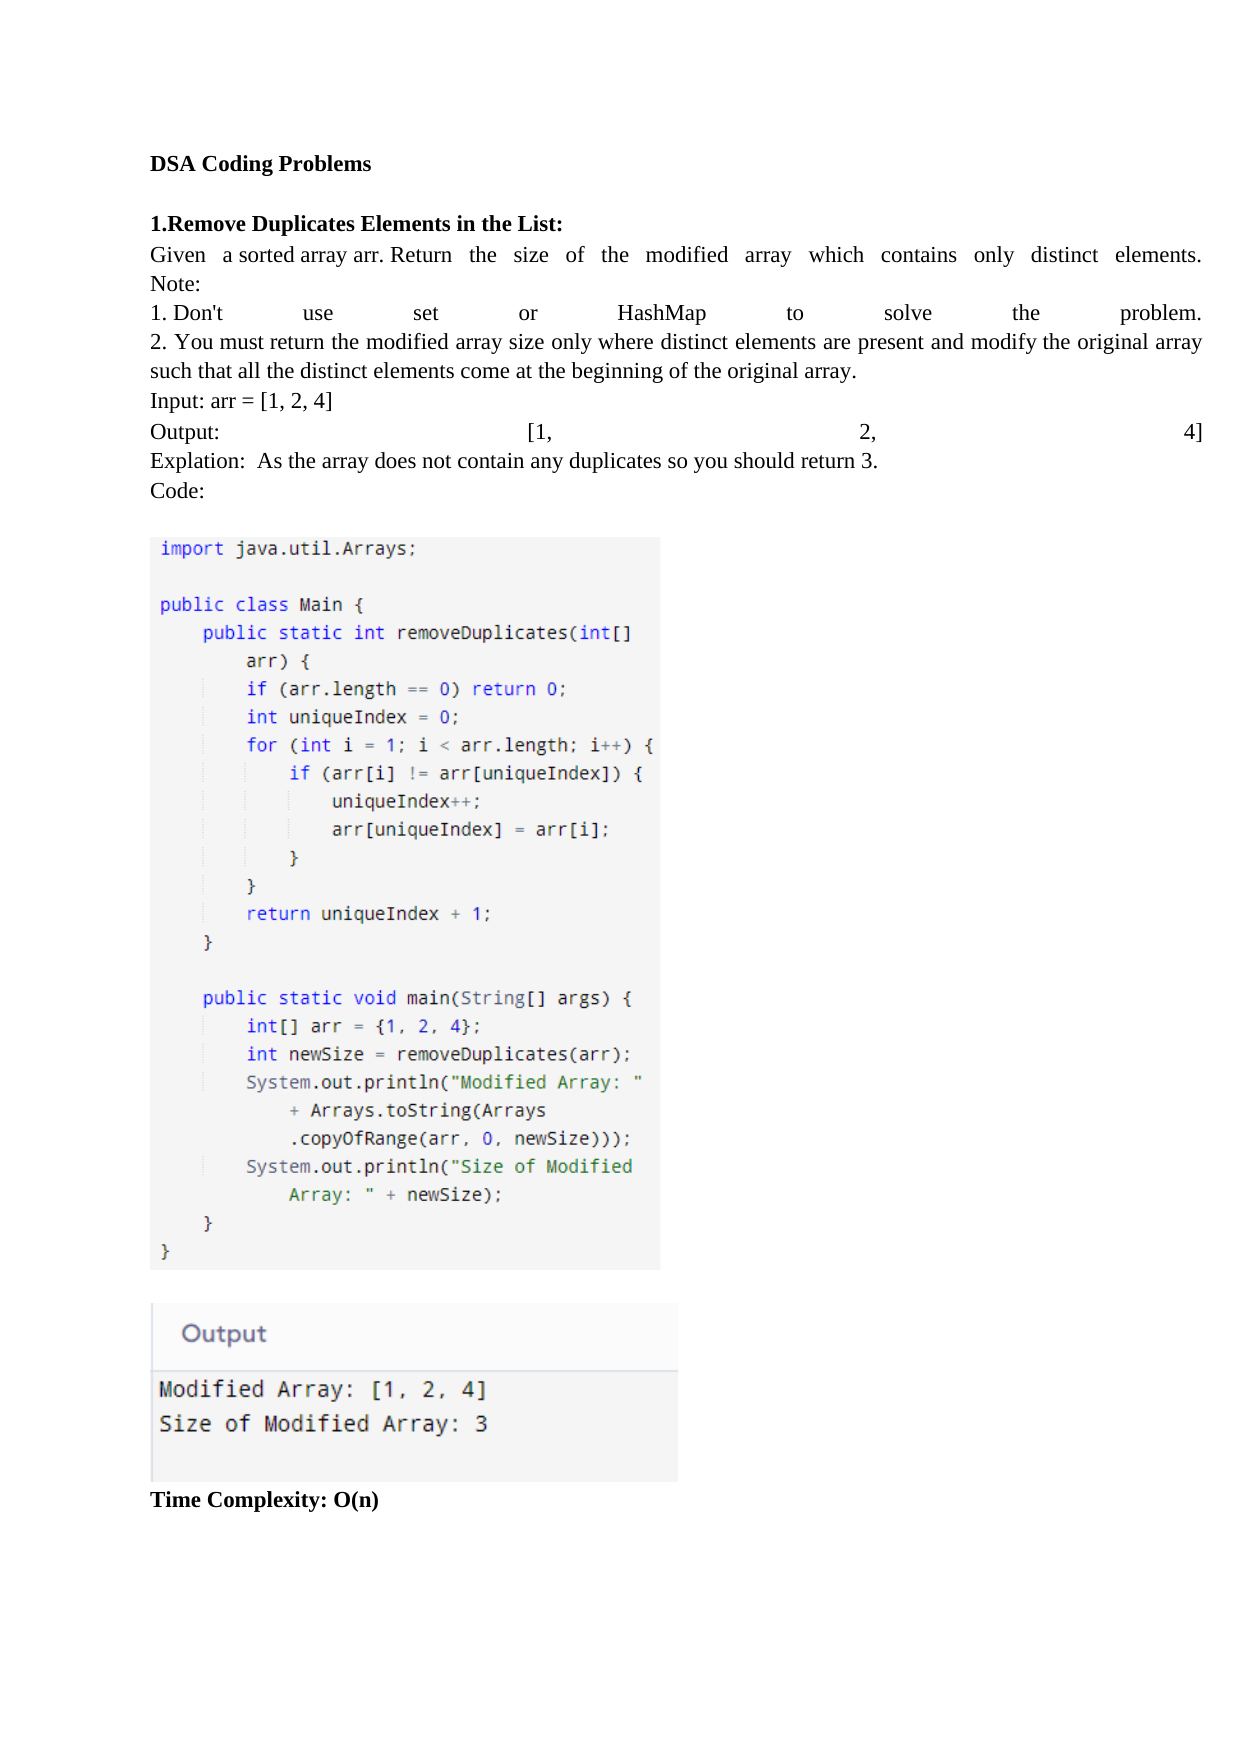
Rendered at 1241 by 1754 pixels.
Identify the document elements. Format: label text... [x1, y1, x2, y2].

text Code: [150, 477, 1203, 503]
picture [150, 537, 661, 1270]
text Output: [1, 2, 4] Explation: As the array does not contain any duplicates so you should return 3. [150, 418, 1203, 473]
text 1.Remove Duplicates Elements in the List: [150, 210, 1203, 237]
text Input: arr = [1, 2, 4] [150, 387, 1203, 414]
text DSA Coding Problems [150, 150, 1203, 176]
text Given a sorted array arr. Return the size of the modified array which contains only distinct elements. Note: 1. Don't use set or HashMap to solve the problem. 2. You must return the modified array size only where distinct elements are present and modify the original array such that all the distinct elements come at the beginning of the original array. [150, 241, 1203, 384]
picture [150, 1303, 679, 1482]
text Time Complexity: O(n) [150, 1486, 1203, 1512]
